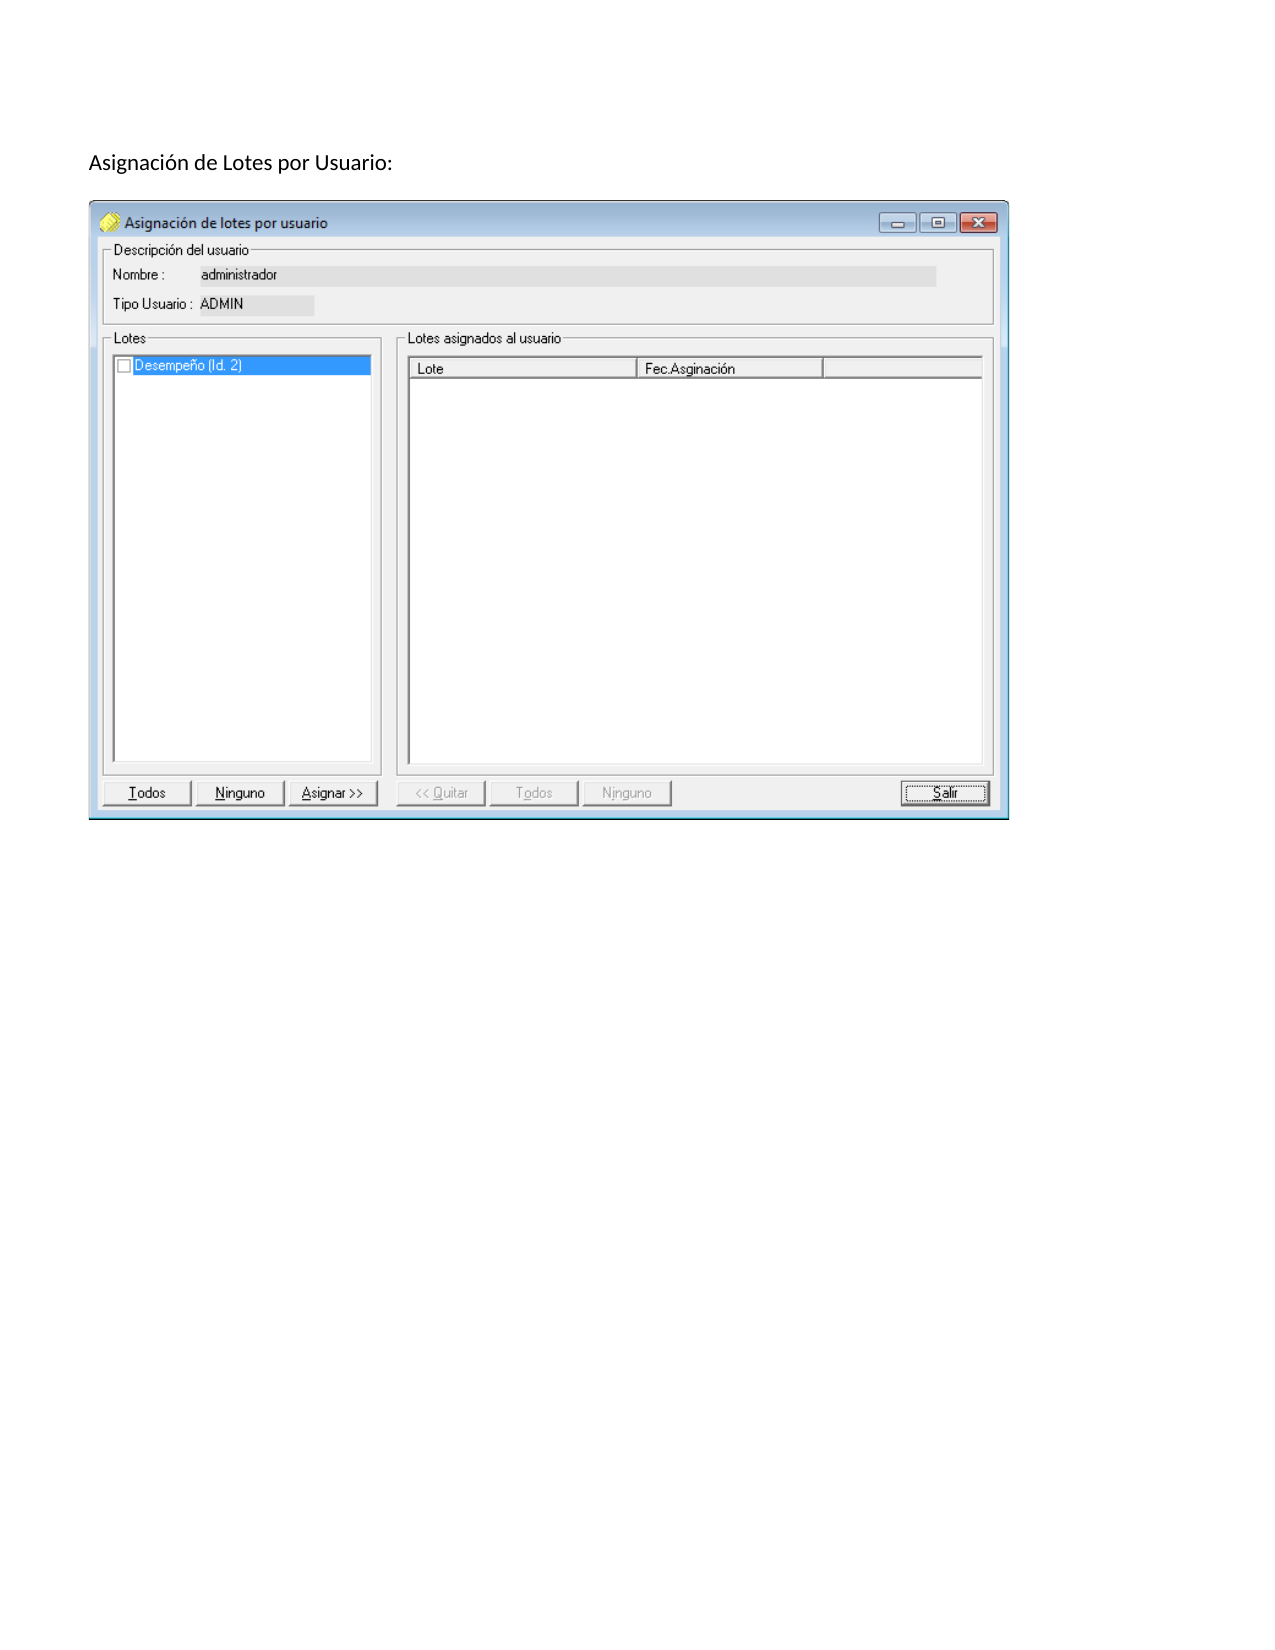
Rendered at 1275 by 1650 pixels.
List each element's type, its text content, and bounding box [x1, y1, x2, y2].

picture [88, 200, 1010, 820]
text Asignación de Lotes por Usuario: [89, 148, 1186, 176]
